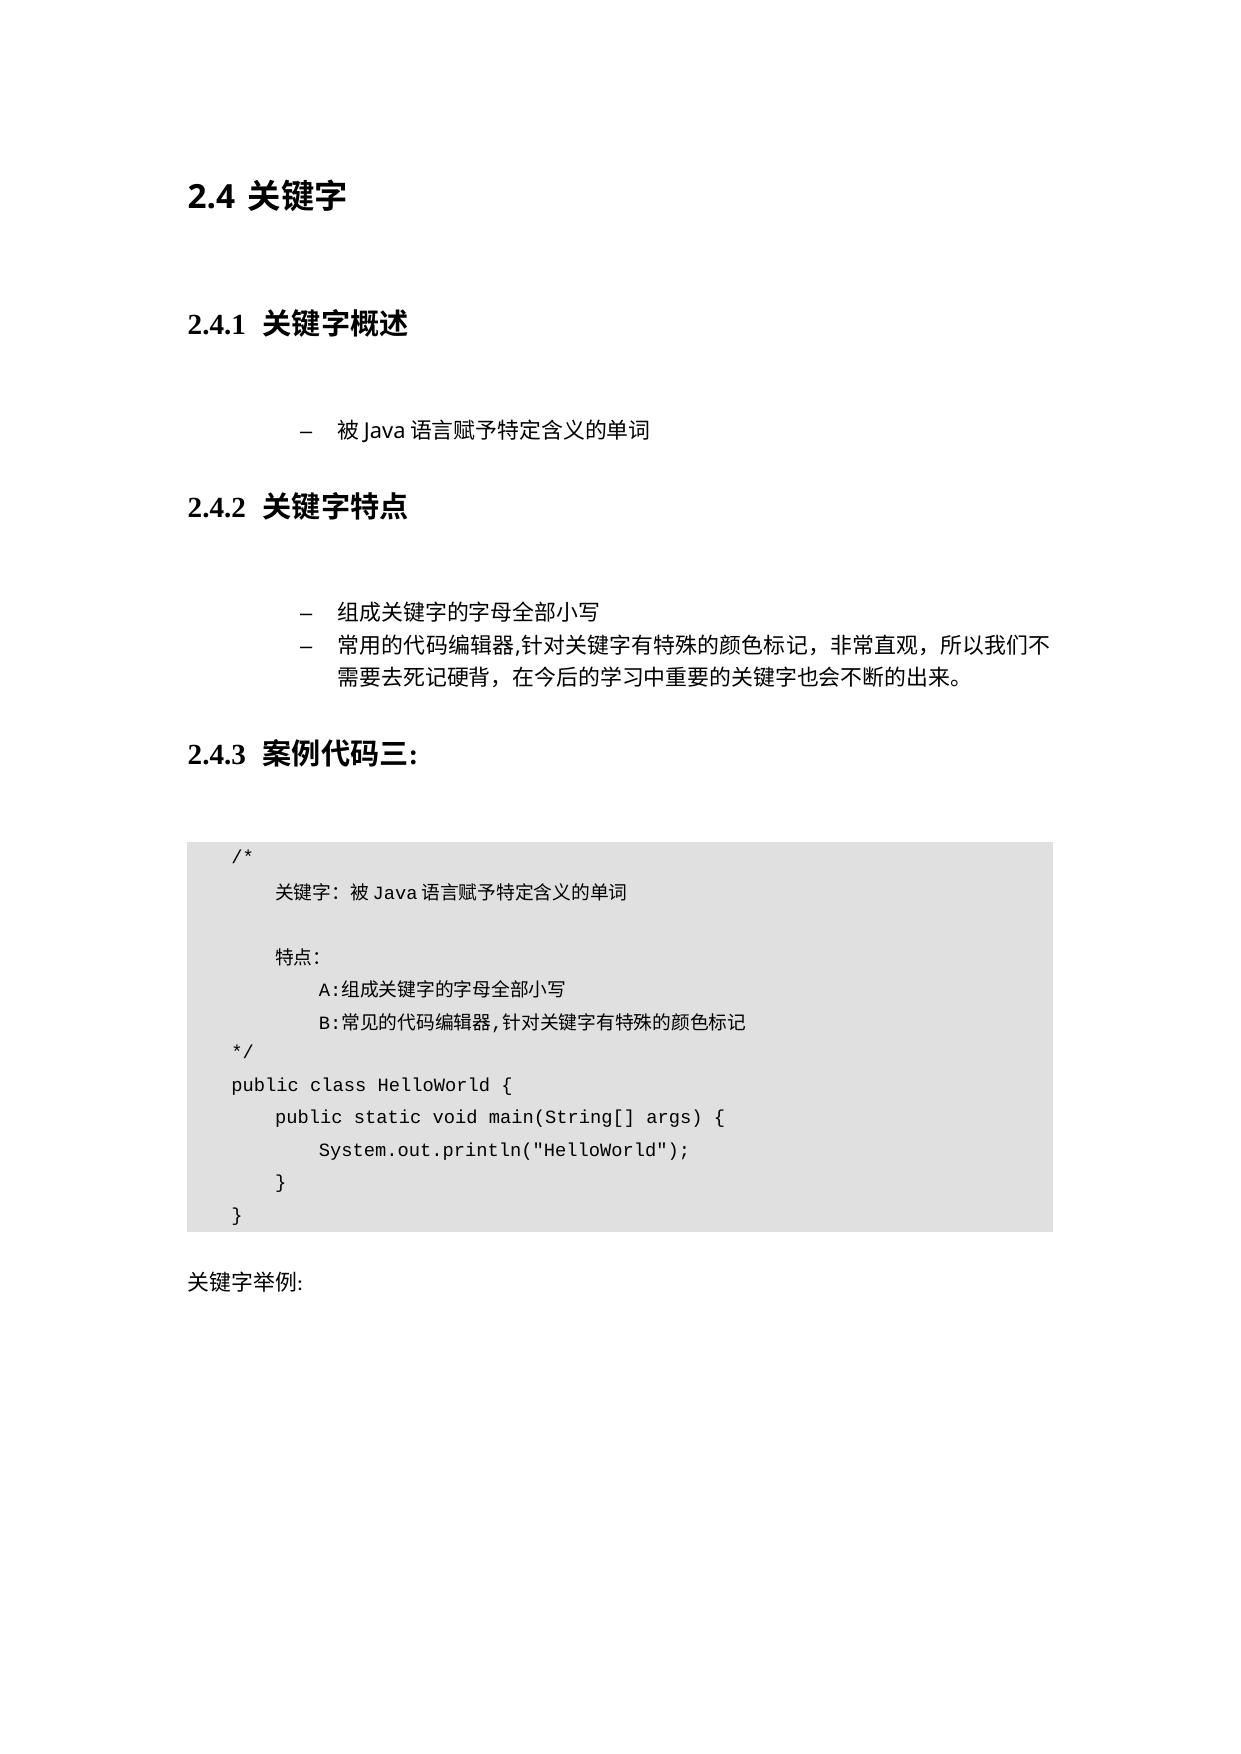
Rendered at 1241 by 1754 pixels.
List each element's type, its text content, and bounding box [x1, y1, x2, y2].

text B:常见的代码编辑器,针对关键字有特殊的颜色标记 [187, 1005, 1053, 1037]
text } [187, 1200, 1053, 1232]
text 关键字：被Java语言赋予特定含义的单词 [187, 875, 1053, 907]
text */ [187, 1037, 1053, 1070]
subtitle 关键字概述 [187, 289, 1053, 354]
text public static void main(String[] args) { [187, 1102, 1053, 1135]
list 常用的代码编辑器,针对关键字有特殊的颜色标记，非常直观，所以我们不需要去死记硬背，在今后的学习中重要的关键字也会不断的出来。 [300, 627, 1053, 692]
subtitle 关键字特点 [187, 472, 1053, 537]
text public class HelloWorld { [187, 1070, 1053, 1102]
text 关键字举例: [187, 1265, 1053, 1297]
text /* [187, 842, 1053, 875]
list 组成关键字的字母全部小写 [300, 595, 1053, 627]
text A:组成关键字的字母全部小写 [187, 972, 1053, 1005]
text System.out.println("HelloWorld"); [187, 1135, 1053, 1167]
subtitle 关键字 [187, 162, 1053, 227]
subtitle 案例代码三: [187, 719, 1053, 784]
list 被Java语言赋予特定含义的单词 [300, 412, 1053, 445]
text 特点： [187, 940, 1053, 972]
text } [187, 1167, 1053, 1200]
